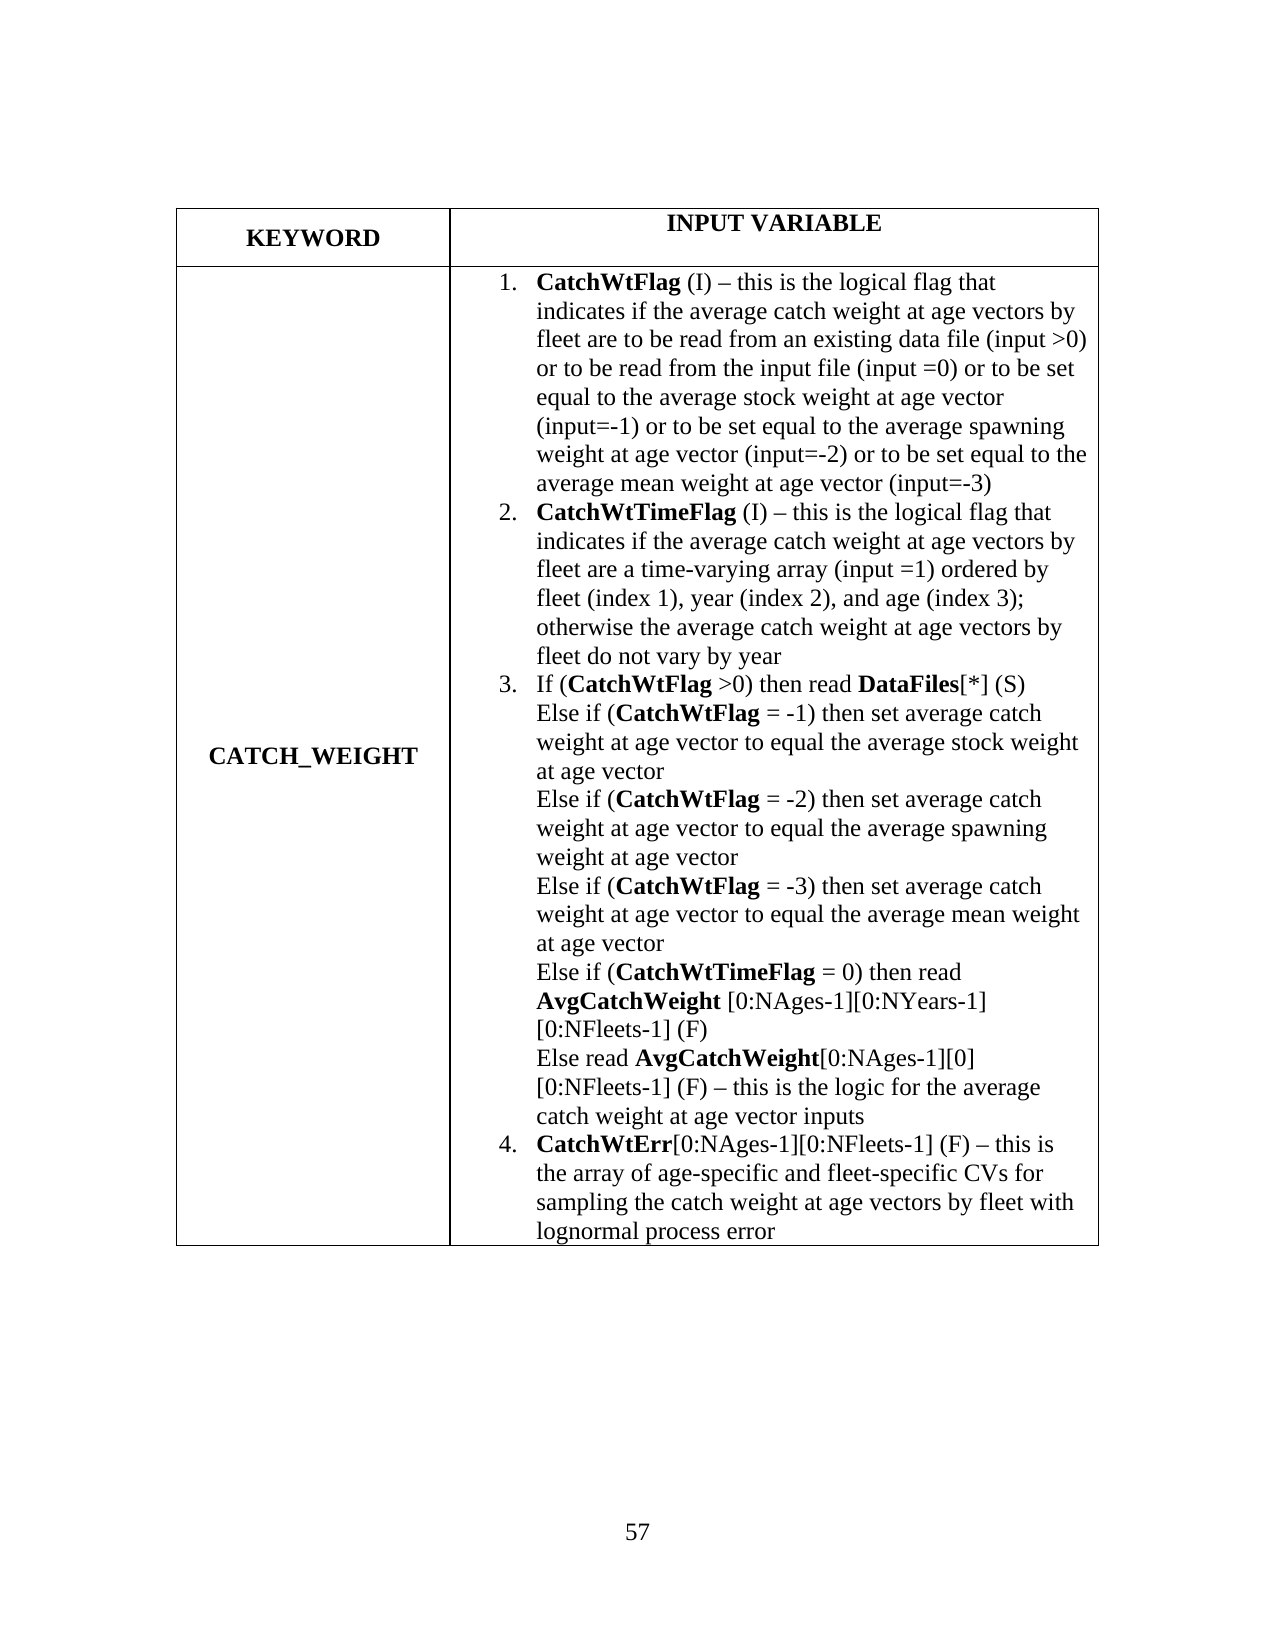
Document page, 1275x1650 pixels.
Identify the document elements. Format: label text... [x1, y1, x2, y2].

table_cell CATCH_WEIGHT [177, 267, 449, 1244]
table_header INPUT VARIABLE [451, 209, 1098, 266]
table_cell CatchWtFlag (I) – this is the logical flag that indicates if the average catch weight at age vectors by fleet are to be read from an existing data file (input >0) or to be read from the input file (input =0) or to be set equal to the average stock weight at age vector (input=-1) or to be set equal to the average spawning weight at age vector (input=-2) or to be set equal to the average mean weight at age vector (input=-3) CatchWtTimeFlag (I) – this is the logical flag that indicates if the average catch weight at age vectors by fleet are a time-varying array (input =1) ordered by fleet (index 1), year (index 2), and age (index 3); otherwise the average catch weight at age vectors by fleet do not vary by year If (CatchWtFlag >0) then read DataFiles[*] (S) Else if (CatchWtFlag = -1) then set average catch weight at age vector to equal the average stock weight at age vector Else if (CatchWtFlag = -2) then set average catch weight at age vector to equal the average spawning weight at age vector Else if (CatchWtFlag = -3) then set average catch weight at age vector to equal the average mean weight at age vector Else if (CatchWtTimeFlag = 0) then read AvgCatchWeight [0:NAges-1][0:NYears-1][0:NFleets-1] (F) Else read AvgCatchWeight[0:NAges-1][0][0:NFleets-1] (F) – this is the logic for the average catch weight at age vector inputs CatchWtErr[0:NAges-1][0:NFleets-1] (F) – this is the array of age-specific and fleet-specific CVs for sampling the catch weight at age vectors by fleet with lognormal process error [451, 267, 1098, 1244]
table_header KEYWORD [177, 209, 449, 266]
